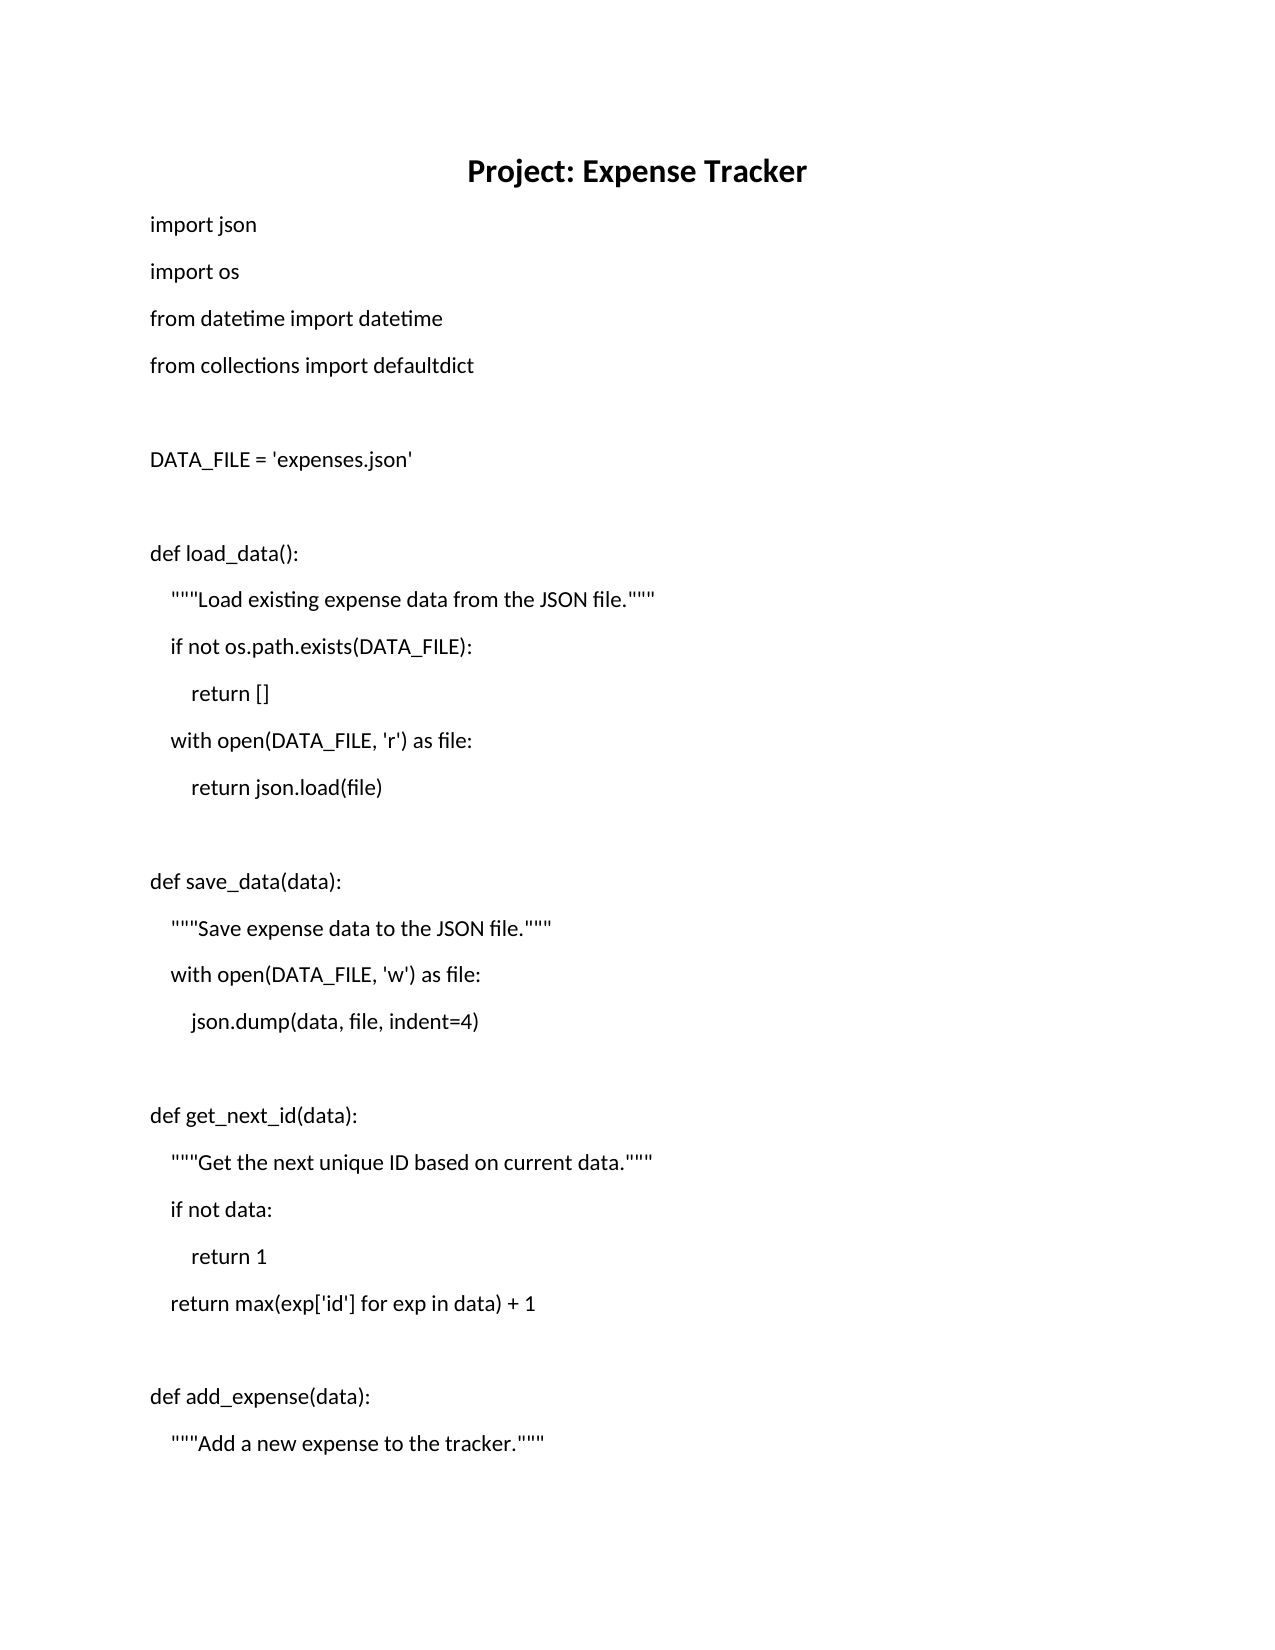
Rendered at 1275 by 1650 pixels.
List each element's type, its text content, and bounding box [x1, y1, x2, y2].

text import json [150, 211, 1125, 239]
text DATA_FILE = 'expenses.json' [150, 445, 1125, 473]
text from collections import defaultdict [150, 351, 1125, 379]
text return max(exp['id'] for exp in data) + 1 [150, 1289, 1125, 1317]
text """Load existing expense data from the JSON file.""" [150, 586, 1125, 614]
text """Get the next unique ID based on current data.""" [150, 1148, 1125, 1176]
text json.dump(data, file, indent=4) [150, 1007, 1125, 1036]
text """Add a new expense to the tracker.""" [150, 1429, 1125, 1457]
text Project: Expense Tracker [150, 150, 1125, 191]
text import os [150, 257, 1125, 286]
text return [] [150, 679, 1125, 707]
text """Save expense data to the JSON file.""" [150, 914, 1125, 942]
text return 1 [150, 1242, 1125, 1270]
text return json.load(file) [150, 773, 1125, 801]
text if not os.path.exists(DATA_FILE): [150, 632, 1125, 661]
text with open(DATA_FILE, 'w') as file: [150, 961, 1125, 989]
text def get_next_id(data): [150, 1101, 1125, 1129]
text from datetime import datetime [150, 304, 1125, 332]
text with open(DATA_FILE, 'r') as file: [150, 726, 1125, 754]
text def save_data(data): [150, 867, 1125, 895]
text def add_expense(data): [150, 1382, 1125, 1411]
text if not data: [150, 1195, 1125, 1223]
text def load_data(): [150, 539, 1125, 567]
